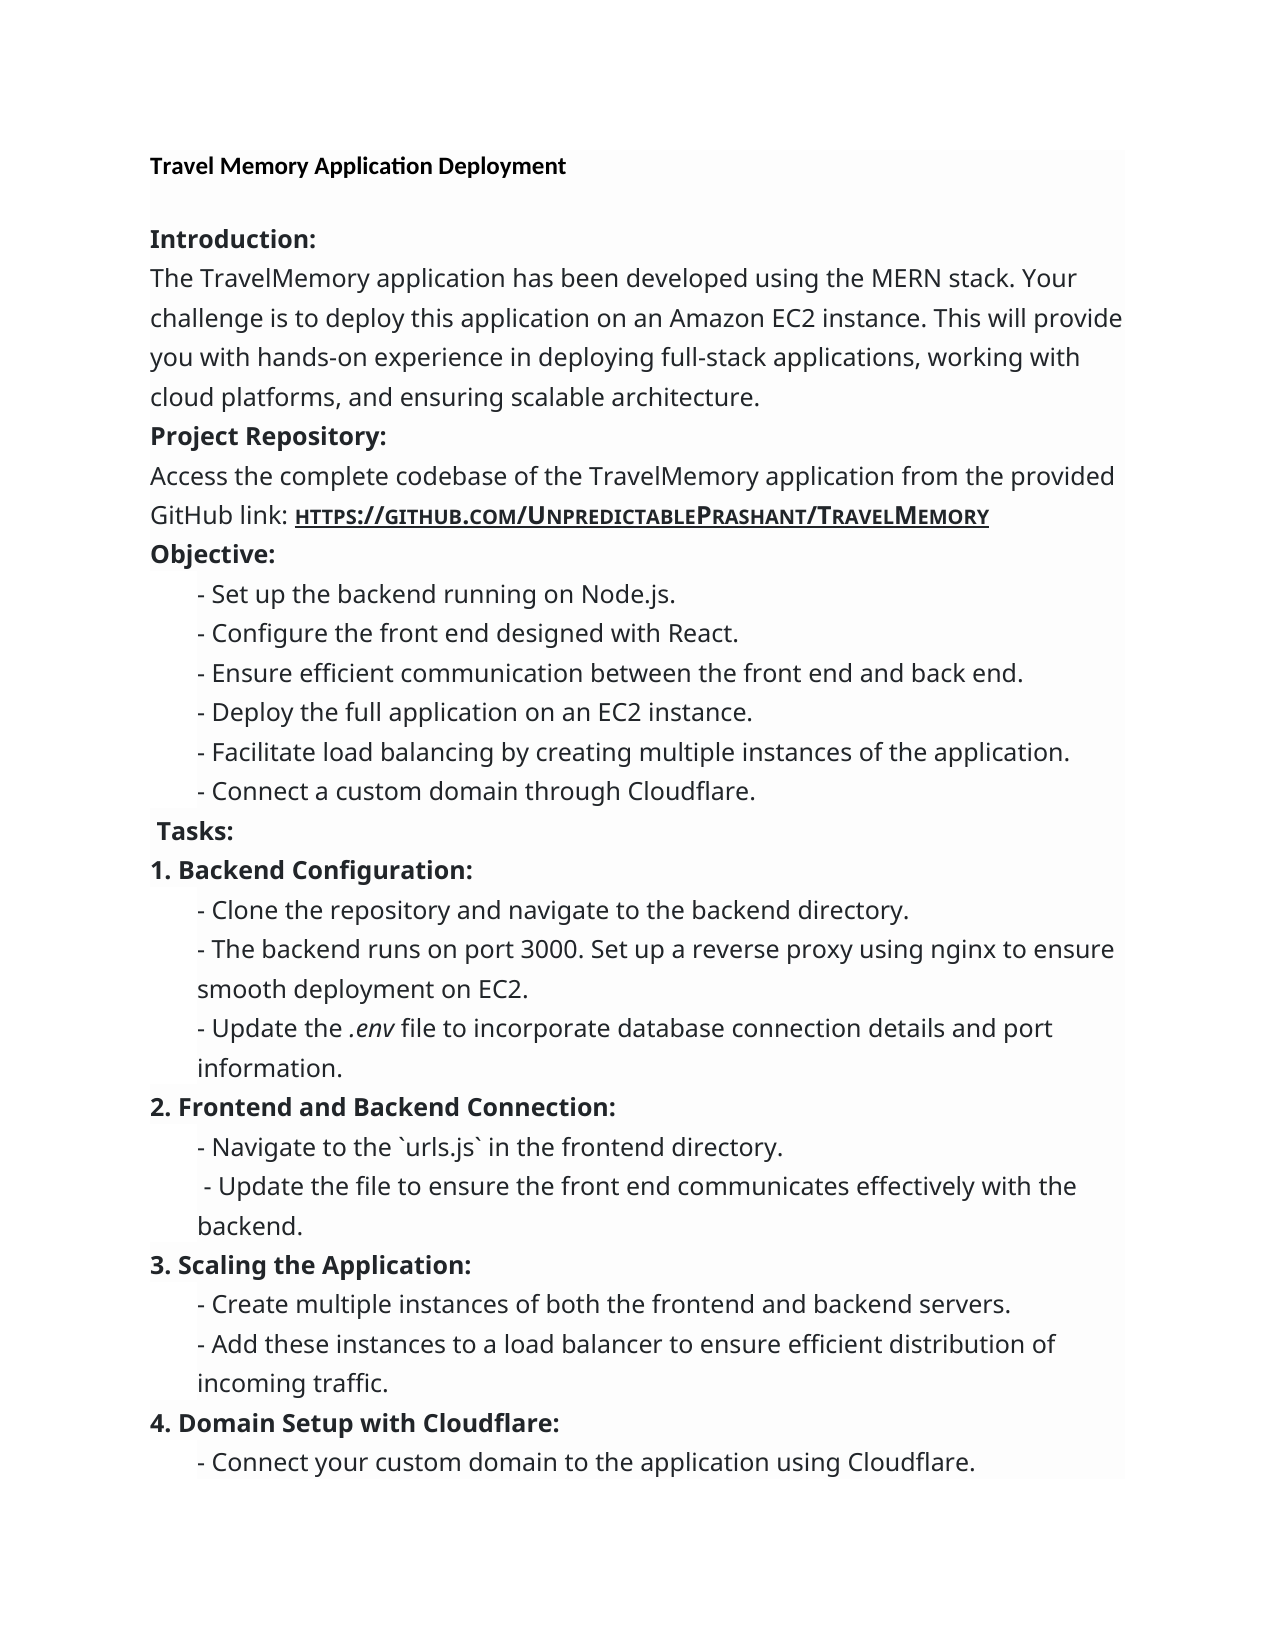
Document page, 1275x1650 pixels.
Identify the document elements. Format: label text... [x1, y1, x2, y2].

text Travel Memory Application Deployment Introduction: [150, 150, 1125, 255]
text - Connect a custom domain through Cloudflare. [197, 774, 1125, 808]
text - Deploy the full application on an EC2 instance. [197, 695, 1125, 729]
text The TravelMemory application has been developed using the MERN stack. Your challenge is to deploy this application on an Amazon EC2 instance. This will provide you with hands-on experience in deploying full-stack applications, working with cloud platforms, and ensuring scalable architecture. [150, 261, 1125, 413]
text 3. Scaling the Application: [150, 1248, 1125, 1282]
text Objective: [150, 537, 1125, 571]
text - Connect your custom domain to the application using Cloudflare. [197, 1445, 1125, 1479]
text 1. Backend Configuration: [150, 853, 1125, 887]
text Access the complete codebase of the TravelMemory application from the provided GitHub link: https://github.com/UnpredictablePrashant/TravelMemory [150, 458, 1125, 532]
text 4. Domain Setup with Cloudflare: [150, 1406, 1125, 1440]
text Tasks: [150, 813, 1125, 847]
text - Set up the backend running on Node.js. [197, 577, 1125, 611]
text - Ensure efficient communication between the front end and back end. [197, 656, 1125, 689]
text - Add these instances to a load balancer to ensure efficient distribution of incoming traffic. [197, 1327, 1125, 1400]
text - Create multiple instances of both the frontend and backend servers. [197, 1287, 1125, 1321]
text - Update the .env file to incorporate database connection details and port information. [197, 1011, 1125, 1084]
text 2. Frontend and Backend Connection: [150, 1090, 1125, 1124]
text - Facilitate load balancing by creating multiple instances of the application. [197, 734, 1125, 768]
text - The backend runs on port 3000. Set up a reverse proxy using nginx to ensure smooth deployment on EC2. [197, 932, 1125, 1005]
text - Configure the front end designed with React. [197, 616, 1125, 650]
text - Clone the repository and navigate to the backend directory. [197, 892, 1125, 926]
text - Navigate to the `urls.js` in the frontend directory. [197, 1129, 1125, 1163]
text - Update the file to ensure the front end communicates effectively with the backend. [197, 1169, 1125, 1242]
text Project Repository: [150, 419, 1125, 453]
